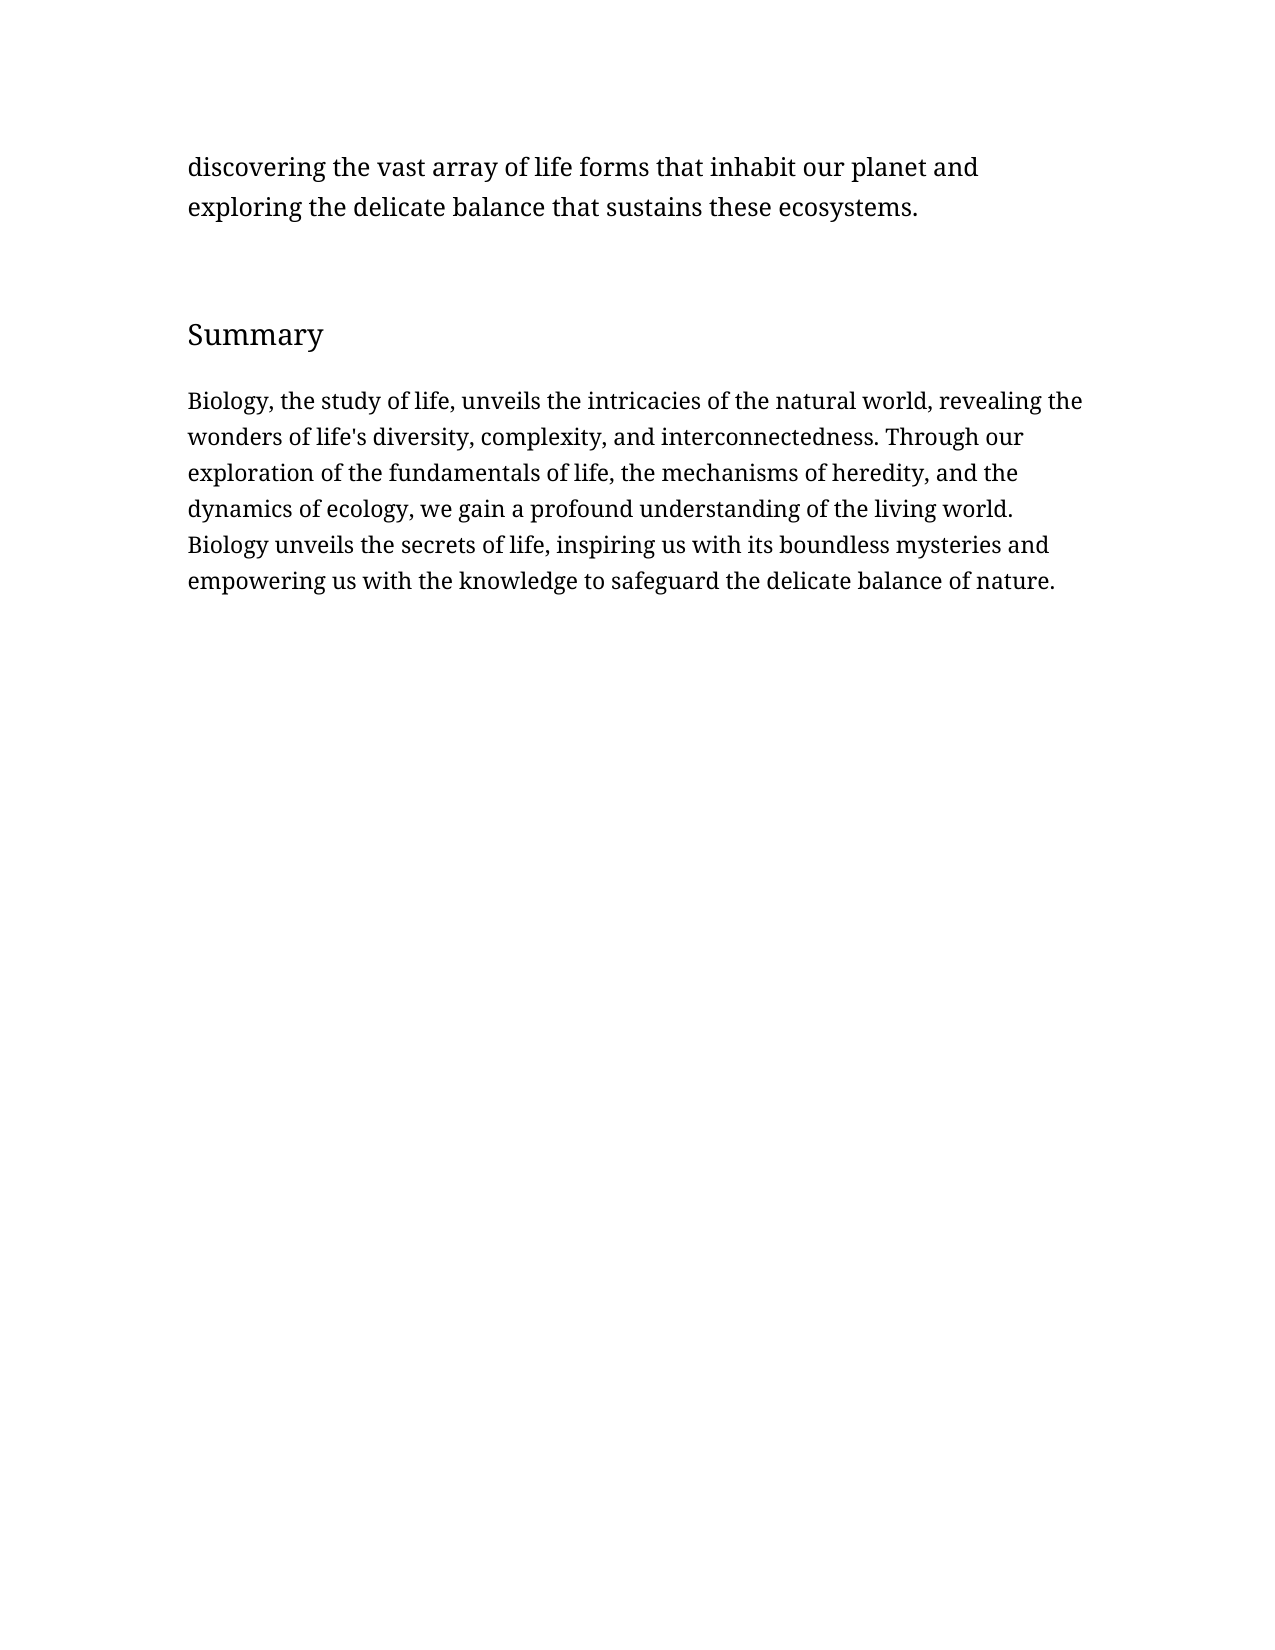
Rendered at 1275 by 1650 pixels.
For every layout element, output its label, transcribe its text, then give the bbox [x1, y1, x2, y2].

text Summary [187, 314, 1087, 354]
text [187, 150, 1087, 223]
text Biology, the study of life, unveils the intricacies of the natural world, revealing the wonders of life's diversity, complexity, and interconnectedness. Through our exploration of the fundamentals of life, the mechanisms of heredity, and the dynamics of ecology, we gain a profound understanding of the living world. Biology unveils the secrets of life, inspiring us with its boundless mysteries and empowering us with the knowledge to safeguard the delicate balance of nature. [187, 385, 1087, 596]
